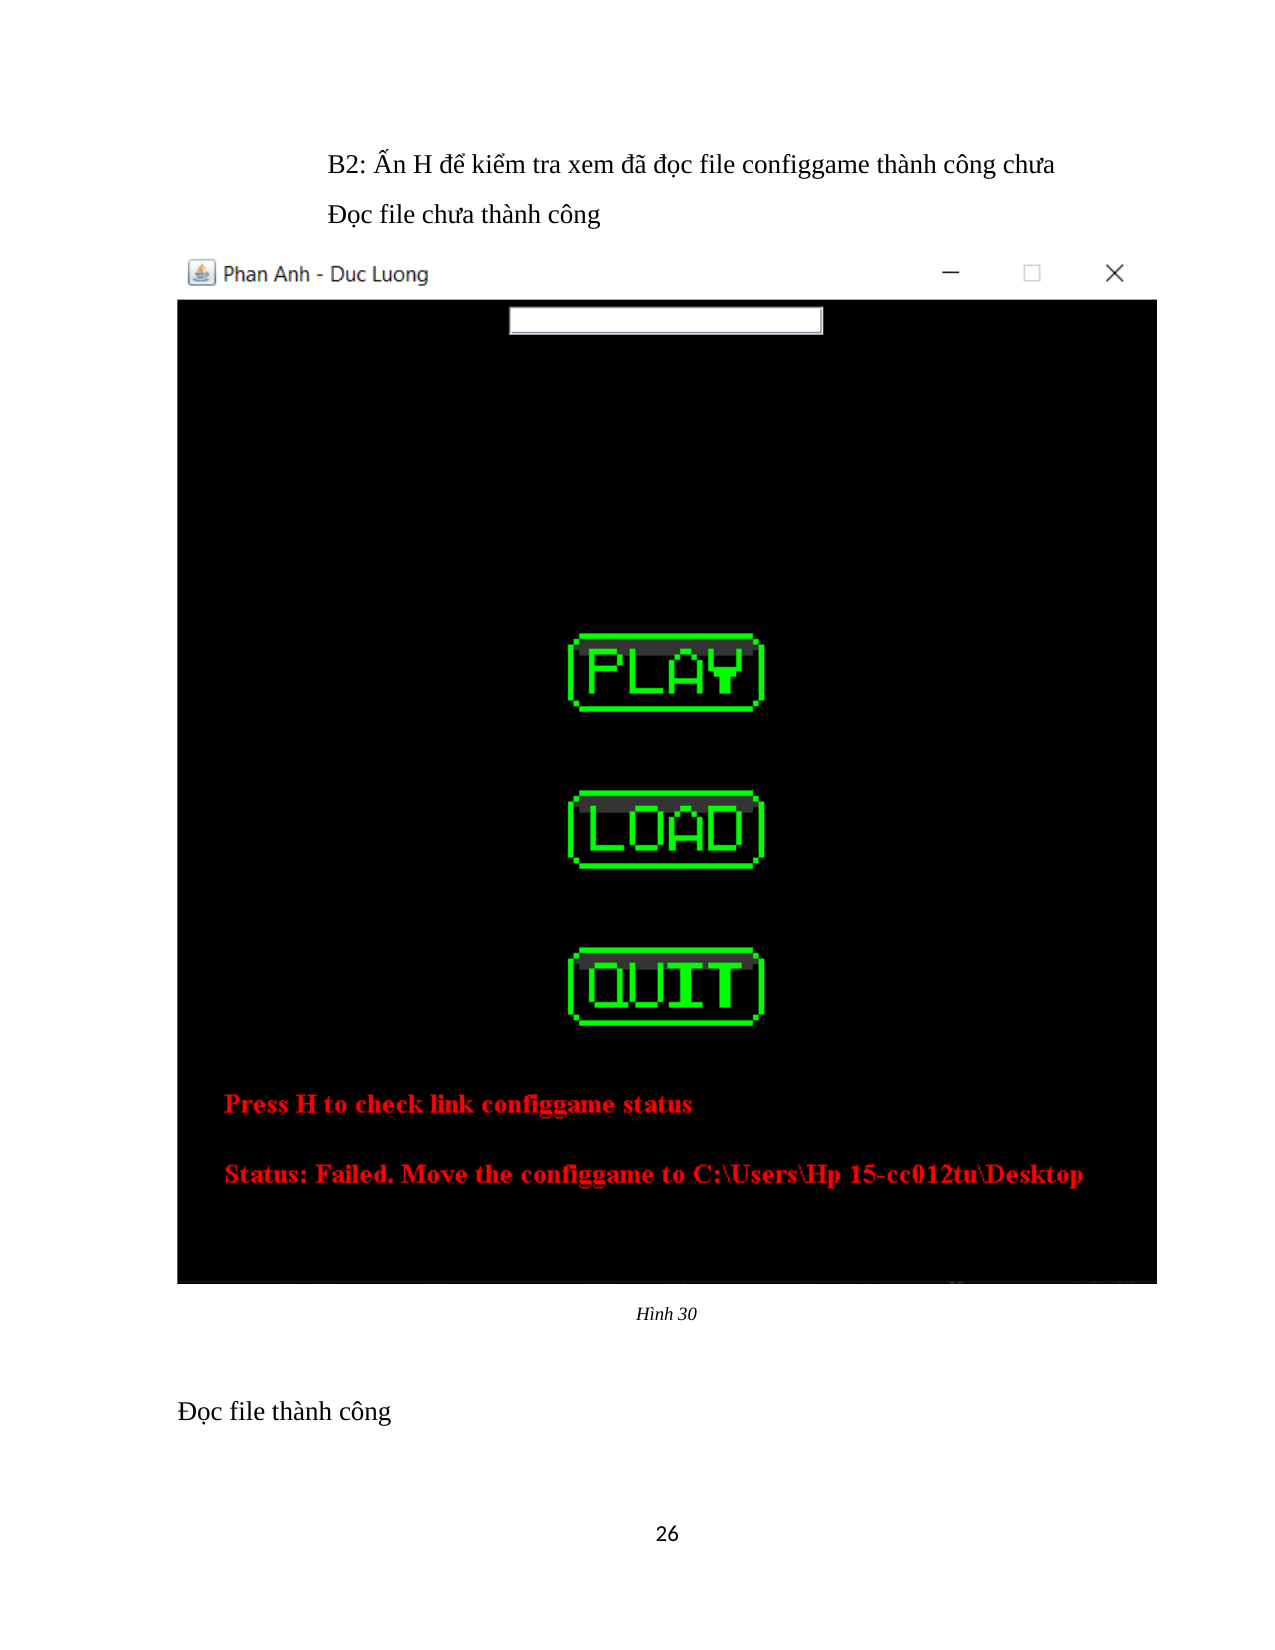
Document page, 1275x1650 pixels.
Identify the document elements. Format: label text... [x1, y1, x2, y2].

text Đọc file thành công [177, 1395, 1157, 1426]
text Đọc file chưa thành công [327, 198, 1157, 229]
picture [177, 248, 1157, 1284]
text B2: Ấn H để kiểm tra xem đã đọc file configgame thành công chưa [327, 148, 1157, 179]
text Hình 30 [177, 1303, 1157, 1324]
